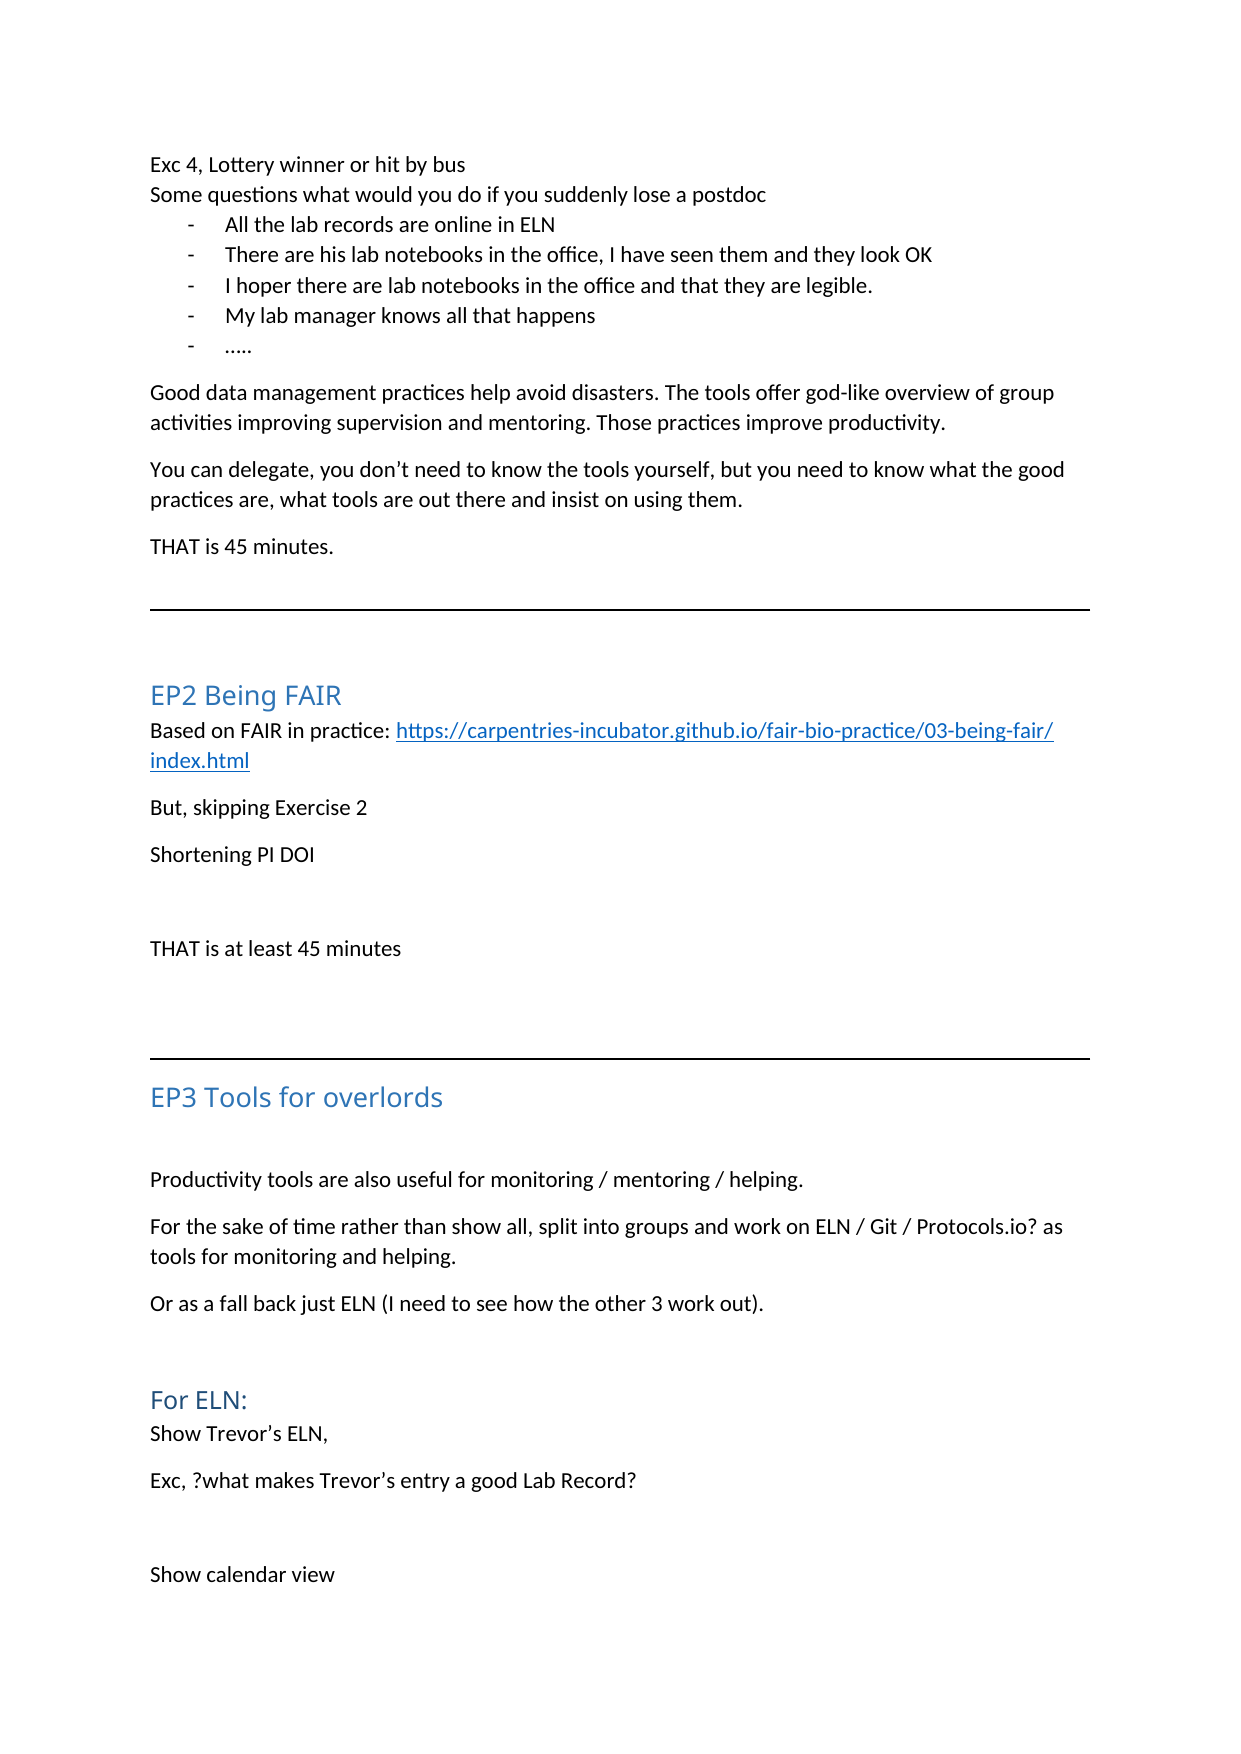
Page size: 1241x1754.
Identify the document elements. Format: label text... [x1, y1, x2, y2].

text For the sake of time rather than show all, split into groups and work on ELN / Git / Protocols.io? as tools for monitoring and helping. [150, 1212, 1090, 1270]
text THAT is 45 minutes. [150, 532, 1090, 560]
list ….. [187, 331, 1090, 359]
text Good data management practices help avoid disasters. The tools offer god-like overview of group activities improving supervision and mentoring. Those practices improve productivity. [150, 378, 1090, 436]
list There are his lab notebooks in the office, I have seen them and they look OK [187, 241, 1090, 269]
text But, skipping Exercise 2 [150, 793, 1090, 821]
text Based on FAIR in practice: https://carpentries-incubator.github.io/fair-bio-practice/03-being-fair/index.html [150, 716, 1090, 774]
text THAT is at least 45 minutes [150, 934, 1090, 962]
list All the lab records are online in ELN [187, 210, 1090, 238]
list Exc 4, Lottery winner or hit by bus [150, 150, 1090, 178]
text Show calendar view [150, 1560, 1090, 1588]
subtitle EP2 Being FAIR [150, 677, 1090, 713]
text Exc, ?what makes Trevor’s entry a good Lab Record? [150, 1466, 1090, 1494]
list I hoper there are lab notebooks in the office and that they are legible. [187, 271, 1090, 299]
text Show Trevor’s ELN, [150, 1419, 1090, 1447]
list Some questions what would you do if you suddenly lose a postdoc [150, 180, 1090, 208]
text Productivity tools are also useful for monitoring / mentoring / helping. [150, 1165, 1090, 1193]
subtitle EP3 Tools for overlords [150, 1078, 1090, 1115]
text Or as a fall back just ELN (I need to see how the other 3 work out). [150, 1289, 1090, 1317]
text Shortening PI DOI [150, 840, 1090, 868]
list My lab manager knows all that happens [187, 301, 1090, 329]
text You can delegate, you don’t need to know the tools yourself, but you need to know what the good practices are, what tools are out there and insist on using them. [150, 455, 1090, 513]
subtitle For ELN: [150, 1383, 1090, 1417]
